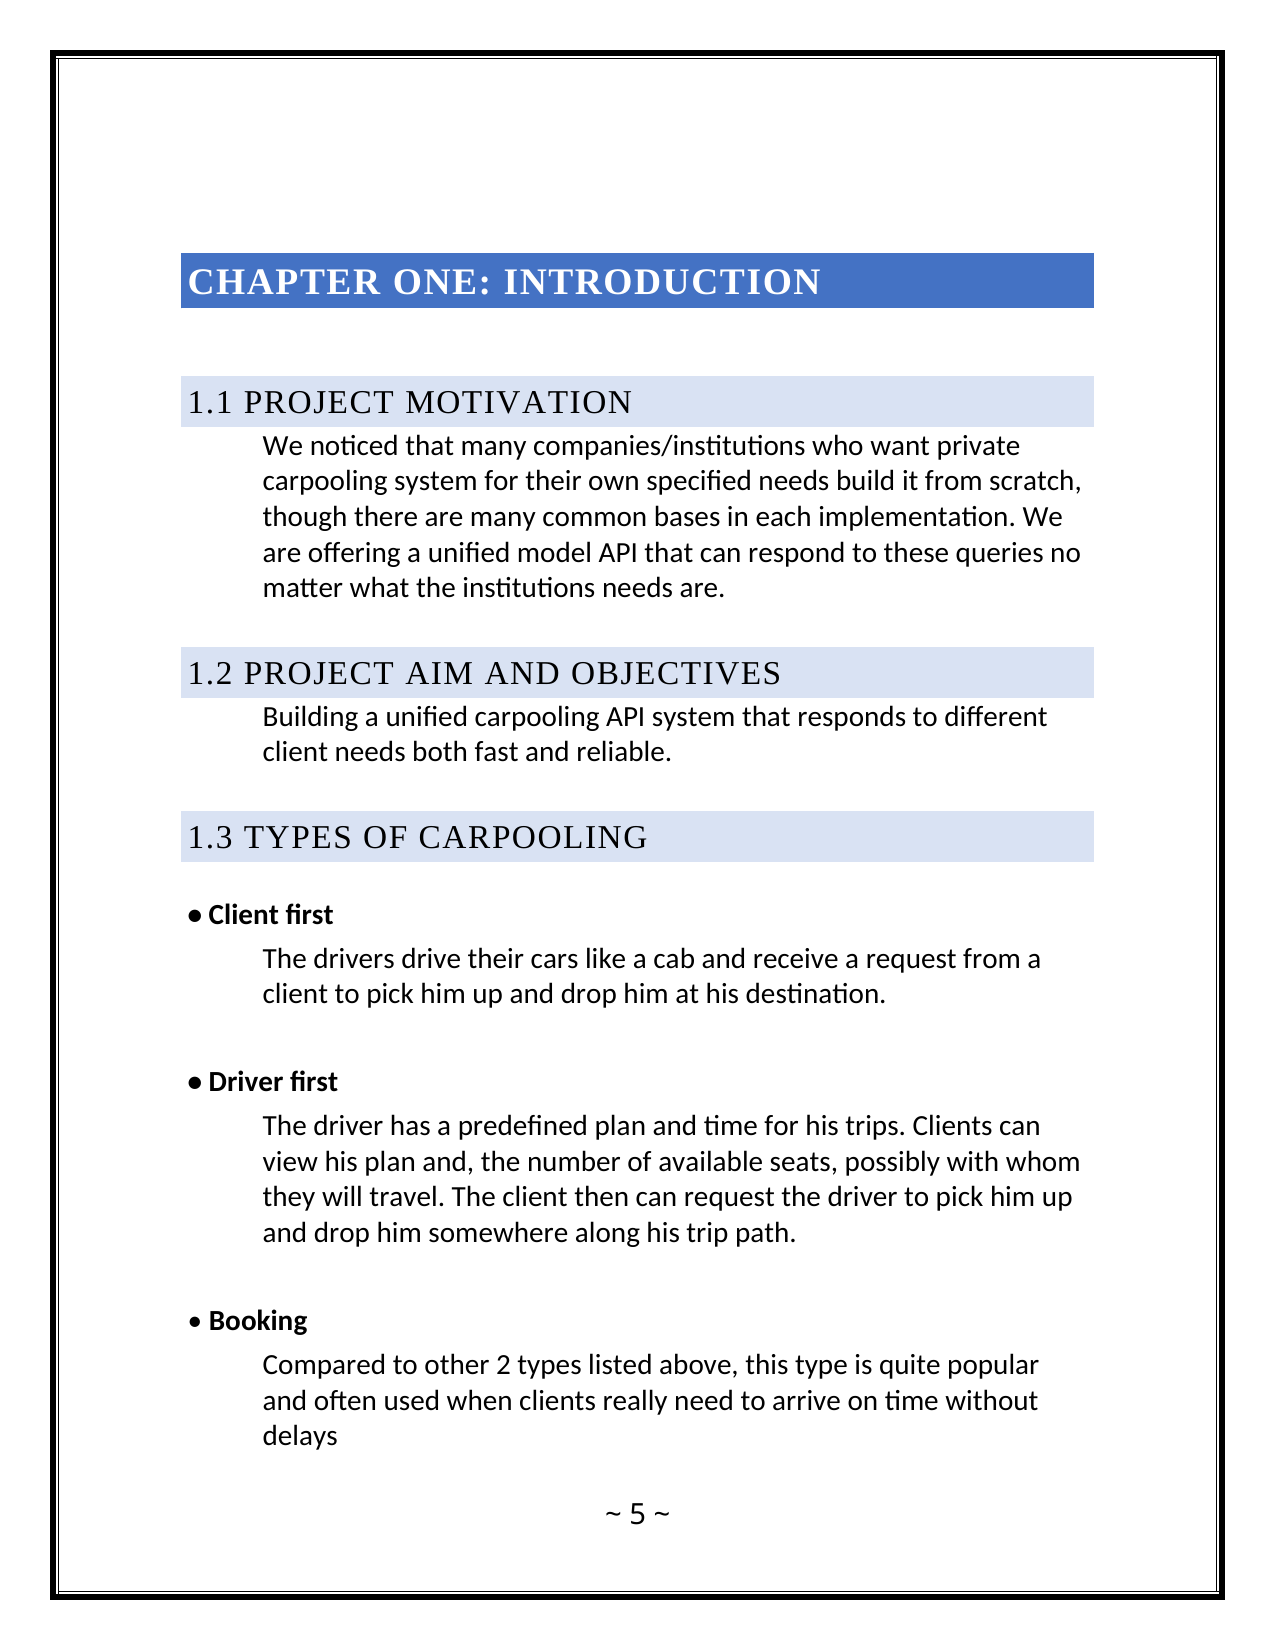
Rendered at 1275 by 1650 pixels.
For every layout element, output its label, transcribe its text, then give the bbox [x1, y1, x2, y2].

subtitle CHAPTER ONE: INTRODUCTION [188, 259, 1087, 302]
text • Driver first [187, 1063, 1087, 1099]
text We noticed that many companies/institutions who want private carpooling system for their own specified needs build it from scratch, though there are many common bases in each implementation. We are offering a unified model API that can respond to these queries no matter what the institutions needs are. [262, 427, 1087, 605]
text The drivers drive their cars like a cab and receive a request from a client to pick him up and drop him at his destination. [262, 940, 1087, 1011]
subtitle 1.1 Project Motivation [188, 382, 1087, 421]
subtitle 1.3 Types of carpooling [188, 818, 1087, 856]
text • Booking [187, 1302, 1087, 1338]
text • Client first [187, 896, 1087, 931]
text Compared to other 2 types listed above, this type is quite popular and often used when clients really need to arrive on time without delays [262, 1346, 1087, 1453]
text The driver has a predefined plan and time for his trips. Clients can view his plan and, the number of available seats, possibly with whom they will travel. The client then can request the driver to pick him up and drop him somewhere along his trip path. [262, 1107, 1087, 1250]
text Building a unified carpooling API system that responds to different client needs both fast and reliable. [262, 698, 1087, 769]
subtitle 1.2 Project Aim and Objectives [188, 653, 1087, 692]
